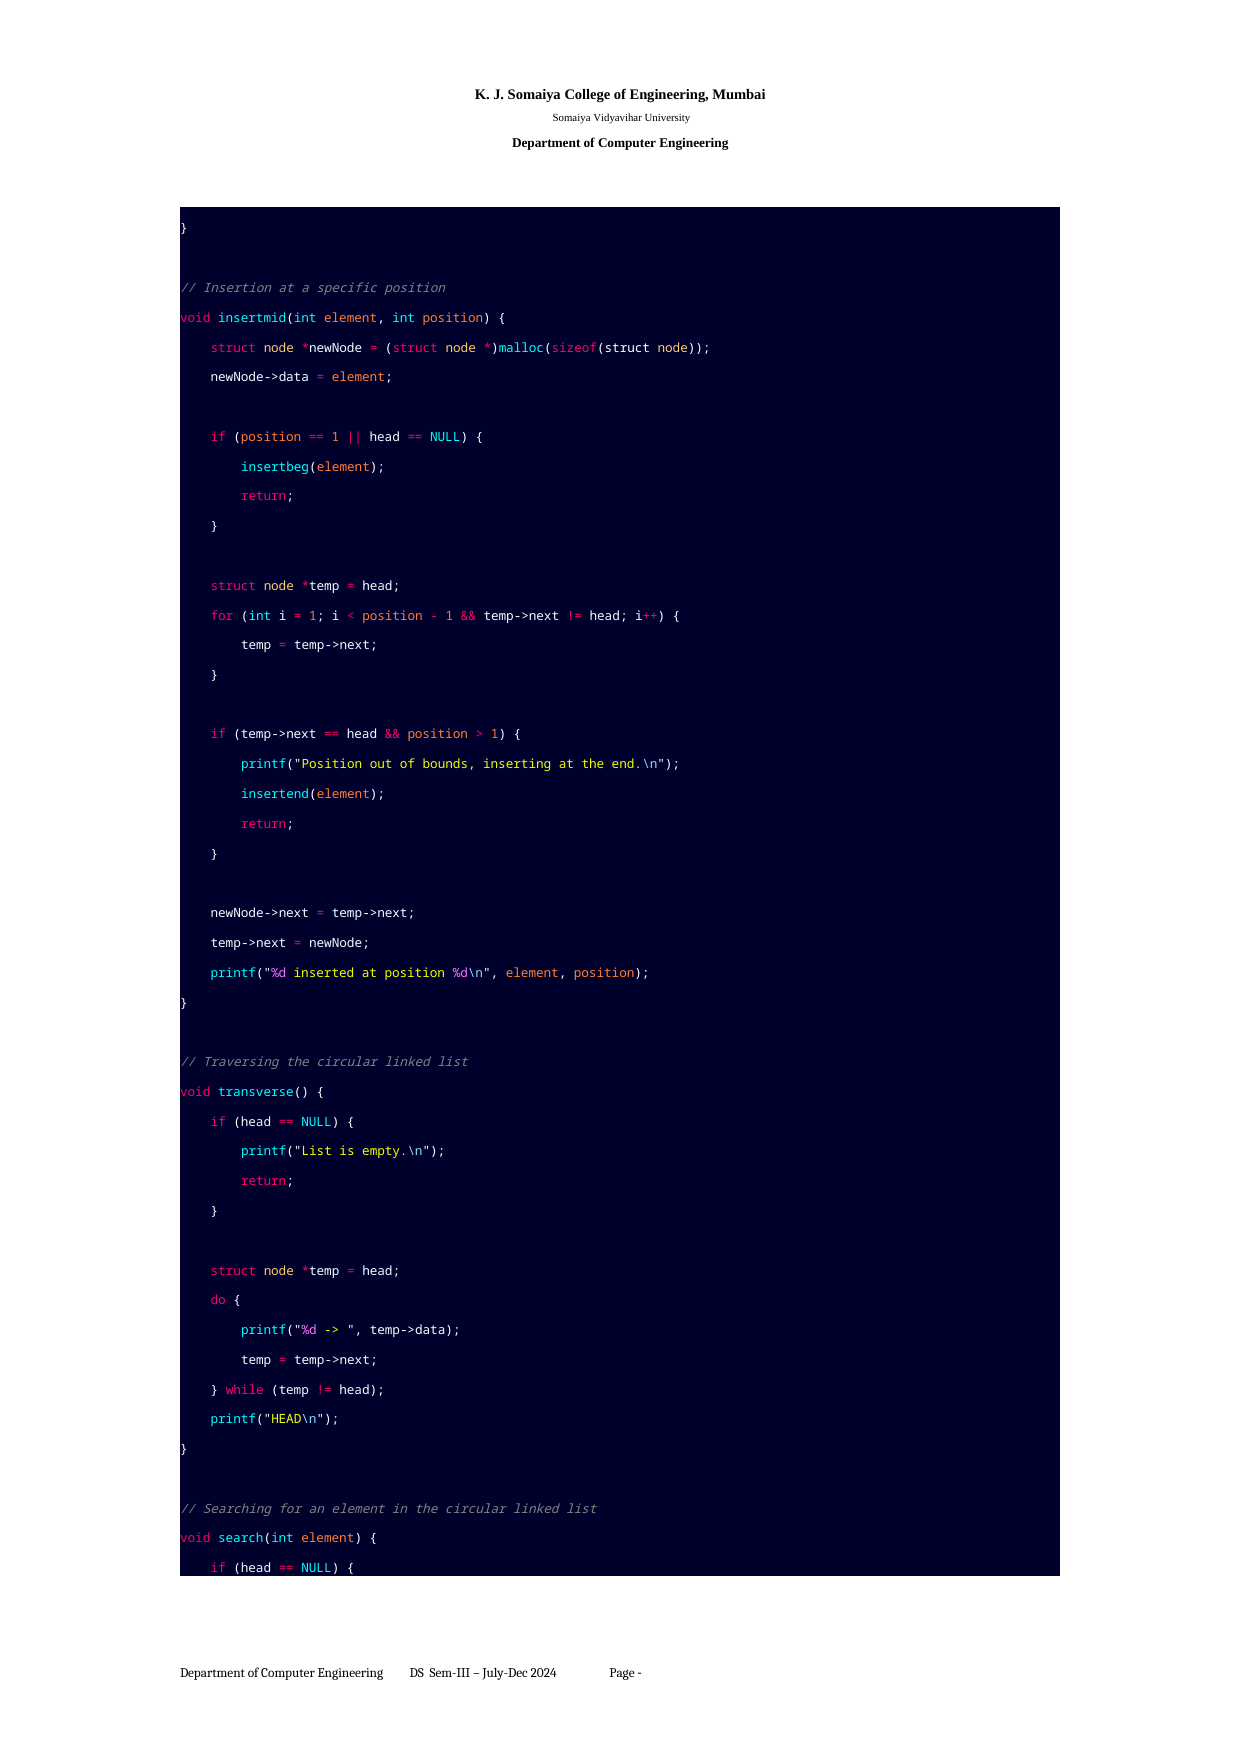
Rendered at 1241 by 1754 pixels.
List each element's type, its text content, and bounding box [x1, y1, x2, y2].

text } [180, 504, 1060, 534]
text if (position == 1 || head == NULL) { [180, 415, 1060, 445]
text struct node *newNode = (struct node *)malloc(sizeof(struct node)); [180, 326, 1060, 356]
text // Traversing the circular linked list [180, 1040, 1060, 1070]
text printf("%d inserted at position %d\n", element, position); [180, 951, 1060, 981]
text struct node *temp = head; [180, 1249, 1060, 1278]
text // Insertion at a specific position [180, 266, 1060, 296]
text if (temp->next == head && position > 1) { [180, 713, 1060, 743]
text void search(int element) { [180, 1517, 1060, 1547]
text } [180, 207, 1060, 237]
text printf("%d -> ", temp->data); [180, 1308, 1060, 1338]
text } while (temp != head); [180, 1368, 1060, 1398]
text } [180, 1189, 1060, 1219]
text void transverse() { [180, 1070, 1060, 1100]
text newNode->next = temp->next; [180, 891, 1060, 921]
text insertend(element); [180, 772, 1060, 802]
text if (head == NULL) { [180, 1547, 1060, 1576]
text } [180, 1427, 1060, 1457]
text if (head == NULL) { [180, 1100, 1060, 1130]
text printf("Position out of bounds, inserting at the end.\n"); [180, 743, 1060, 772]
text struct node *temp = head; [180, 564, 1060, 594]
text return; [180, 802, 1060, 832]
text } [180, 981, 1060, 1011]
text printf("HEAD\n"); [180, 1398, 1060, 1427]
text temp->next = newNode; [180, 921, 1060, 951]
text insertbeg(element); [180, 445, 1060, 475]
text printf("List is empty.\n"); [180, 1130, 1060, 1159]
text return; [180, 1159, 1060, 1189]
text temp = temp->next; [180, 1338, 1060, 1368]
text temp = temp->next; [180, 623, 1060, 653]
text do { [180, 1278, 1060, 1308]
text void insertmid(int element, int position) { [180, 296, 1060, 326]
text for (int i = 1; i < position - 1 && temp->next != head; i++) { [180, 594, 1060, 623]
text } [180, 653, 1060, 683]
text // Searching for an element in the circular linked list [180, 1487, 1060, 1517]
text newNode->data = element; [180, 356, 1060, 385]
text } [180, 832, 1060, 862]
text return; [180, 475, 1060, 504]
